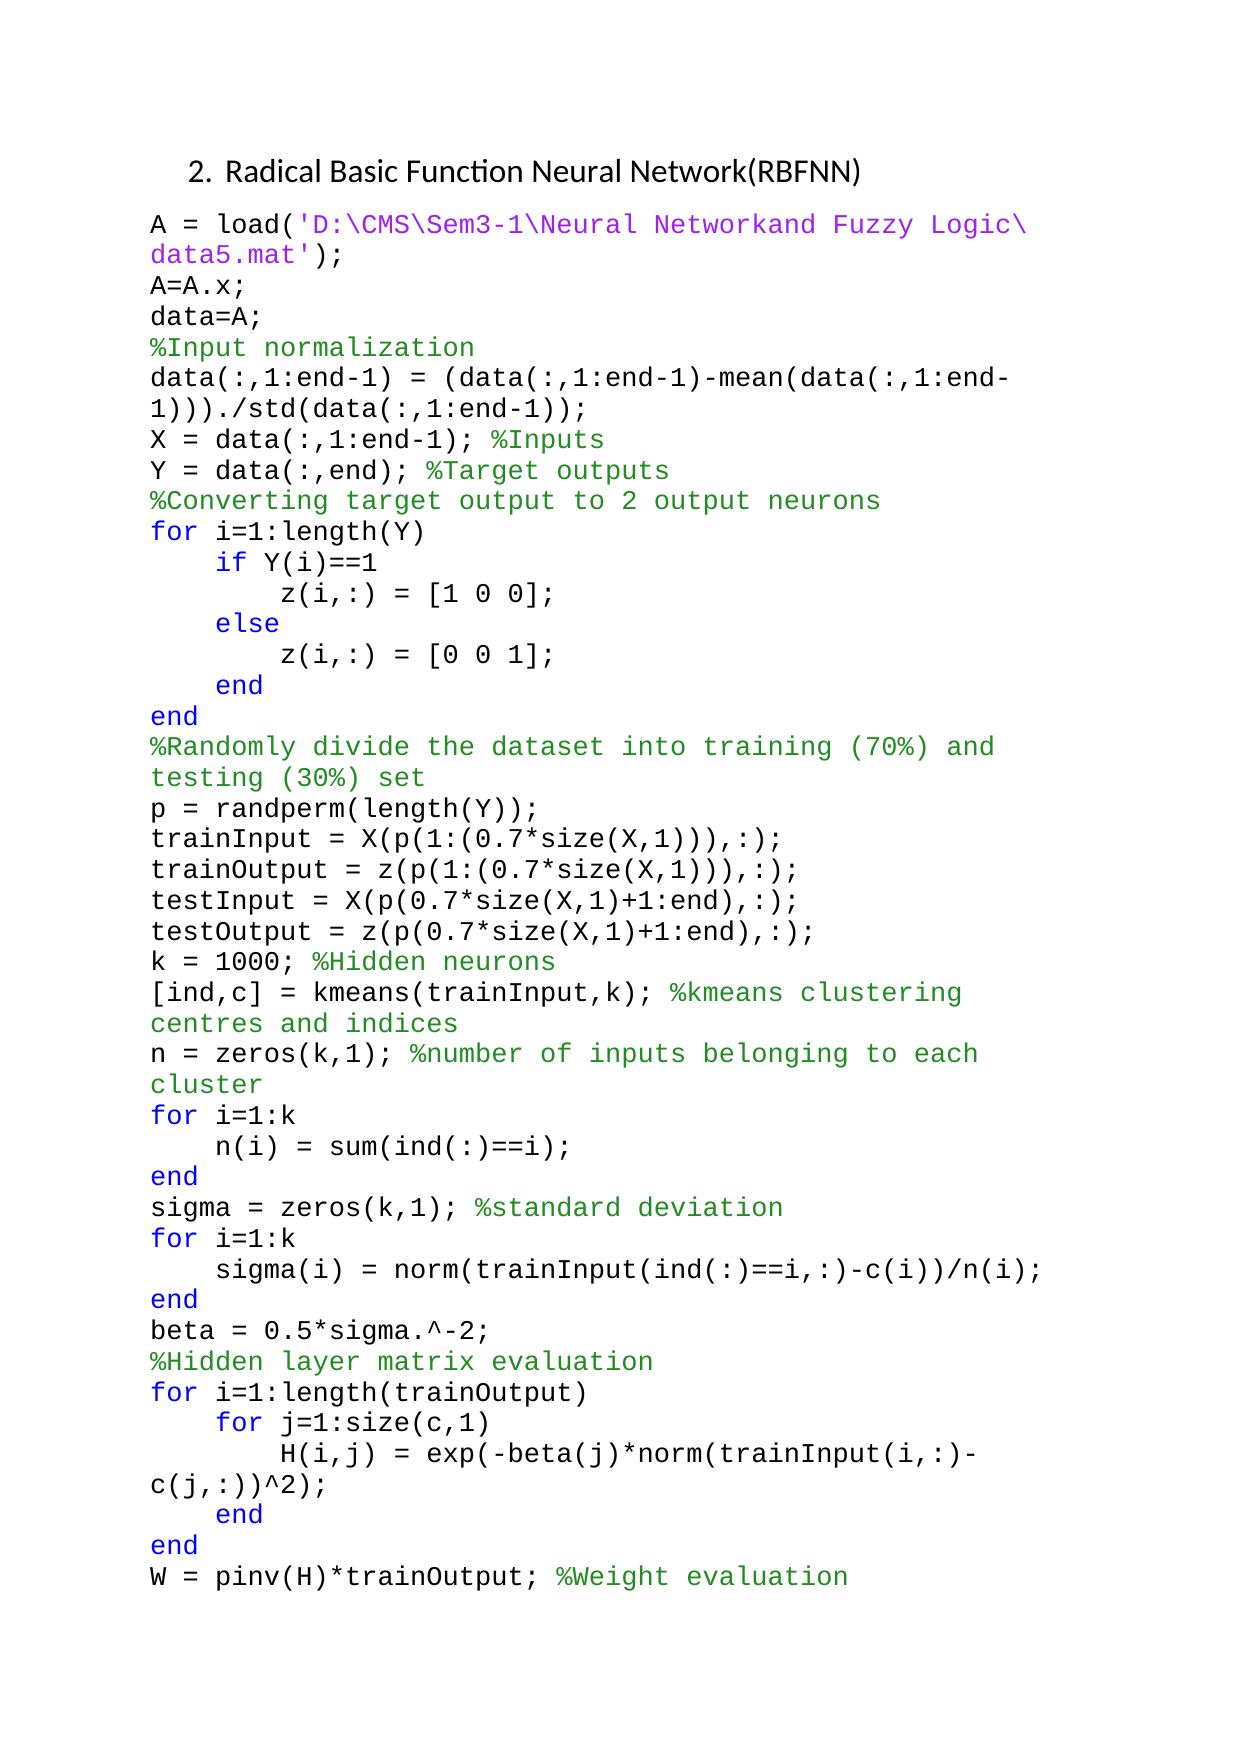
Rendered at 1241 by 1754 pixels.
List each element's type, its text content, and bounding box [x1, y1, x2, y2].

text for i=1:k [150, 1102, 1090, 1132]
text end [150, 672, 1090, 702]
text for i=1:length(trainOutput) [150, 1378, 1090, 1409]
text for i=1:k [150, 1225, 1090, 1255]
list Radical Basic Function Neural Network(RBFNN) [187, 150, 1090, 191]
text X = data(:,1:end-1); %Inputs [150, 426, 1090, 456]
text end [150, 1532, 1090, 1563]
text A=A.x; [150, 272, 1090, 303]
text H(i,j) = exp(-beta(j)*norm(trainInput(i,:)-c(j,:))^2); [150, 1440, 1090, 1501]
text else [150, 610, 1090, 641]
text for j=1:size(c,1) [150, 1409, 1090, 1440]
text if Y(i)==1 [150, 549, 1090, 579]
text z(i,:) = [0 0 1]; [150, 641, 1090, 672]
text testOutput = z(p(0.7*size(X,1)+1:end),:); [150, 917, 1090, 948]
text end [150, 1501, 1090, 1532]
text testInput = X(p(0.7*size(X,1)+1:end),:); [150, 887, 1090, 917]
text n = zeros(k,1); %number of inputs belonging to each cluster [150, 1040, 1090, 1102]
text sigma = zeros(k,1); %standard deviation [150, 1194, 1090, 1225]
text p = randperm(length(Y)); [150, 794, 1090, 825]
text data=A; [150, 303, 1090, 333]
text beta = 0.5*sigma.^-2; [150, 1317, 1090, 1348]
text %Converting target output to 2 output neurons [150, 487, 1090, 518]
text for i=1:length(Y) [150, 518, 1090, 549]
text end [150, 702, 1090, 733]
text sigma(i) = norm(trainInput(ind(:)==i,:)-c(i))/n(i); [150, 1255, 1090, 1286]
text A = load('D:\CMS\Sem3-1\Neural Networkand Fuzzy Logic\data5.mat'); [150, 211, 1090, 272]
text trainInput = X(p(1:(0.7*size(X,1))),:); [150, 825, 1090, 856]
text end [150, 1163, 1090, 1194]
text %Input normalization [150, 333, 1090, 364]
text data(:,1:end-1) = (data(:,1:end-1)-mean(data(:,1:end-1)))./std(data(:,1:end-1)); [150, 364, 1090, 426]
text [ind,c] = kmeans(trainInput,k); %kmeans clustering centres and indices [150, 979, 1090, 1040]
text trainOutput = z(p(1:(0.7*size(X,1))),:); [150, 856, 1090, 887]
text %Hidden layer matrix evaluation [150, 1348, 1090, 1378]
text k = 1000; %Hidden neurons [150, 948, 1090, 979]
text Y = data(:,end); %Target outputs [150, 456, 1090, 487]
text n(i) = sum(ind(:)==i); [150, 1132, 1090, 1163]
text %Randomly divide the dataset into training (70%) and testing (30%) set [150, 733, 1090, 794]
text W = pinv(H)*trainOutput; %Weight evaluation [150, 1563, 1090, 1593]
text end [150, 1286, 1090, 1317]
text z(i,:) = [1 0 0]; [150, 579, 1090, 610]
